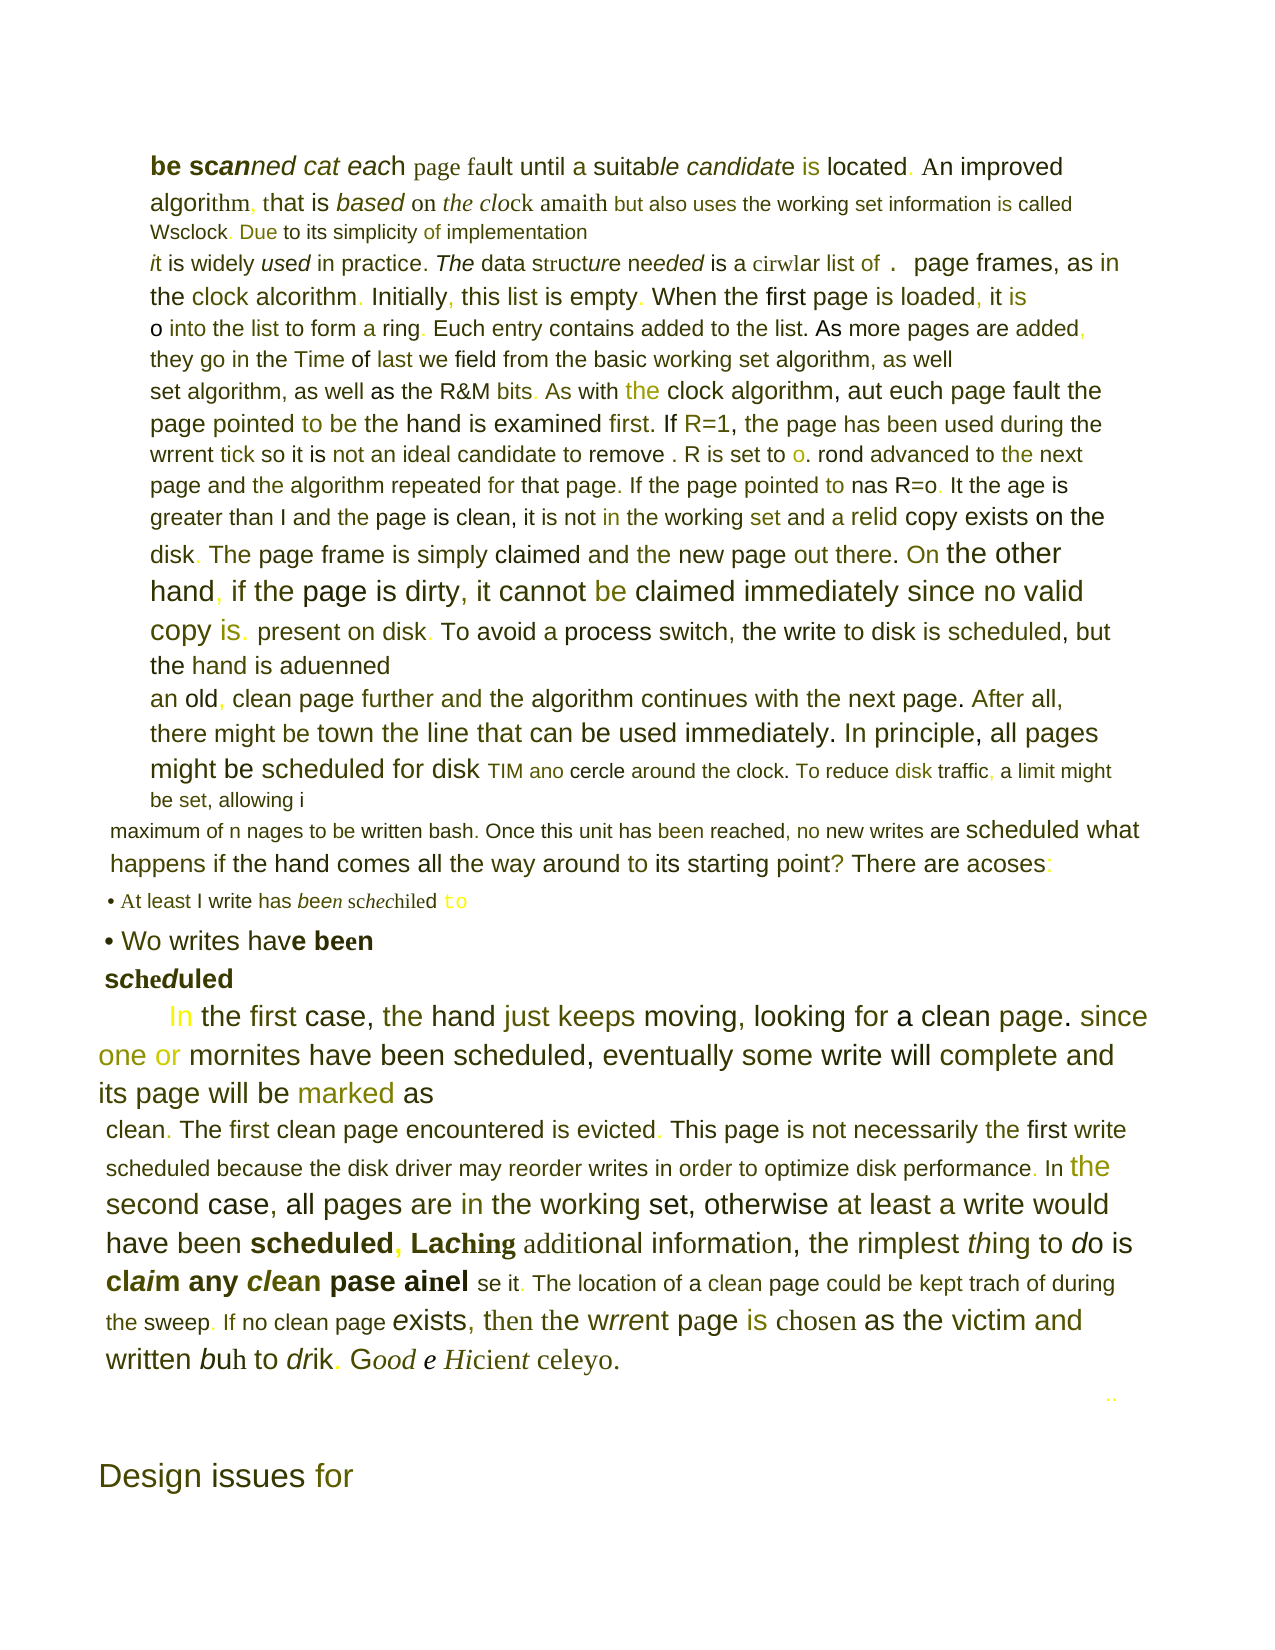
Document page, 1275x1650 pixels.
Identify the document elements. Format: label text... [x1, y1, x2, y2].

text maximum of n nages to be written bash. Once this unit has been reached, no new writes are scheduled what happens if the hand comes all the way around to its starting point? There are acoses: [110, 816, 1140, 877]
text • At least I write has been schechiled to [107, 888, 593, 914]
text In the first case, the hand just keeps moving, looking for a clean page. since one or mornites have been scheduled, eventually some write will complete and its page will be marked as [98, 999, 1148, 1110]
text o into the list to form a ring. Euch entry contains added to the list. As more pages are added, they go in the Time of last we field from the basic working set algorithm, as well [150, 315, 1125, 372]
text clean. The first clean page encountered is evicted. This page is not necessarily the first write scheduled because the disk driver may reorder writes in order to optimize disk performance. In the second case, all pages are in the working set, otherwise at least a write would have been scheduled, Laching additional information, the rimplest thing to do is claim any clean pase ainel se it. The location of a clean page could be kept trach of during the sweep. If no clean page exists, then the wrrent page is chosen as the victim and written buh to drik. Good e Hicient celeyo. [106, 1115, 1139, 1375]
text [98, 1457, 426, 1495]
text • Wo writes have been scheduled [104, 925, 441, 995]
text an old, clean page further and the algorithm continues with the next page. After all, there might be town the line that can be used immediately. In principle, all pages might be scheduled for disk TIM ano cercle around the clock. To reduce disk traffic, a limit might be set, allowing i [150, 684, 1125, 812]
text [150, 150, 1125, 244]
text set algorithm, as well as the R&M bits. As with the clock algorithm, aut euch page fault the page pointed to be the hand is examined first. If R=1, the page has been used during the wrrent tick so it is not an ideal candidate to remove . R is set to o. rond advanced to the next page and the algorithm repeated for that page. If the page pointed to nas R=o. It the age is greater than I and the page is clean, it is not in the working set and a relid copy exists on the disk. The page frame is simply claimed and the new page out there. On the other hand, if the page is dirty, it cannot be claimed immediately since no valid copy is. present on disk. To avoid a process switch, the write to disk is scheduled, but the hand is aduenned [150, 376, 1125, 679]
text .. [1105, 1380, 1119, 1407]
text it is widely used in practice. The data structure needed is a cirwlar list of . page frames, as in the clock alcorithm. Initially, this list is empty. When the first page is loaded, it is [150, 248, 1125, 311]
